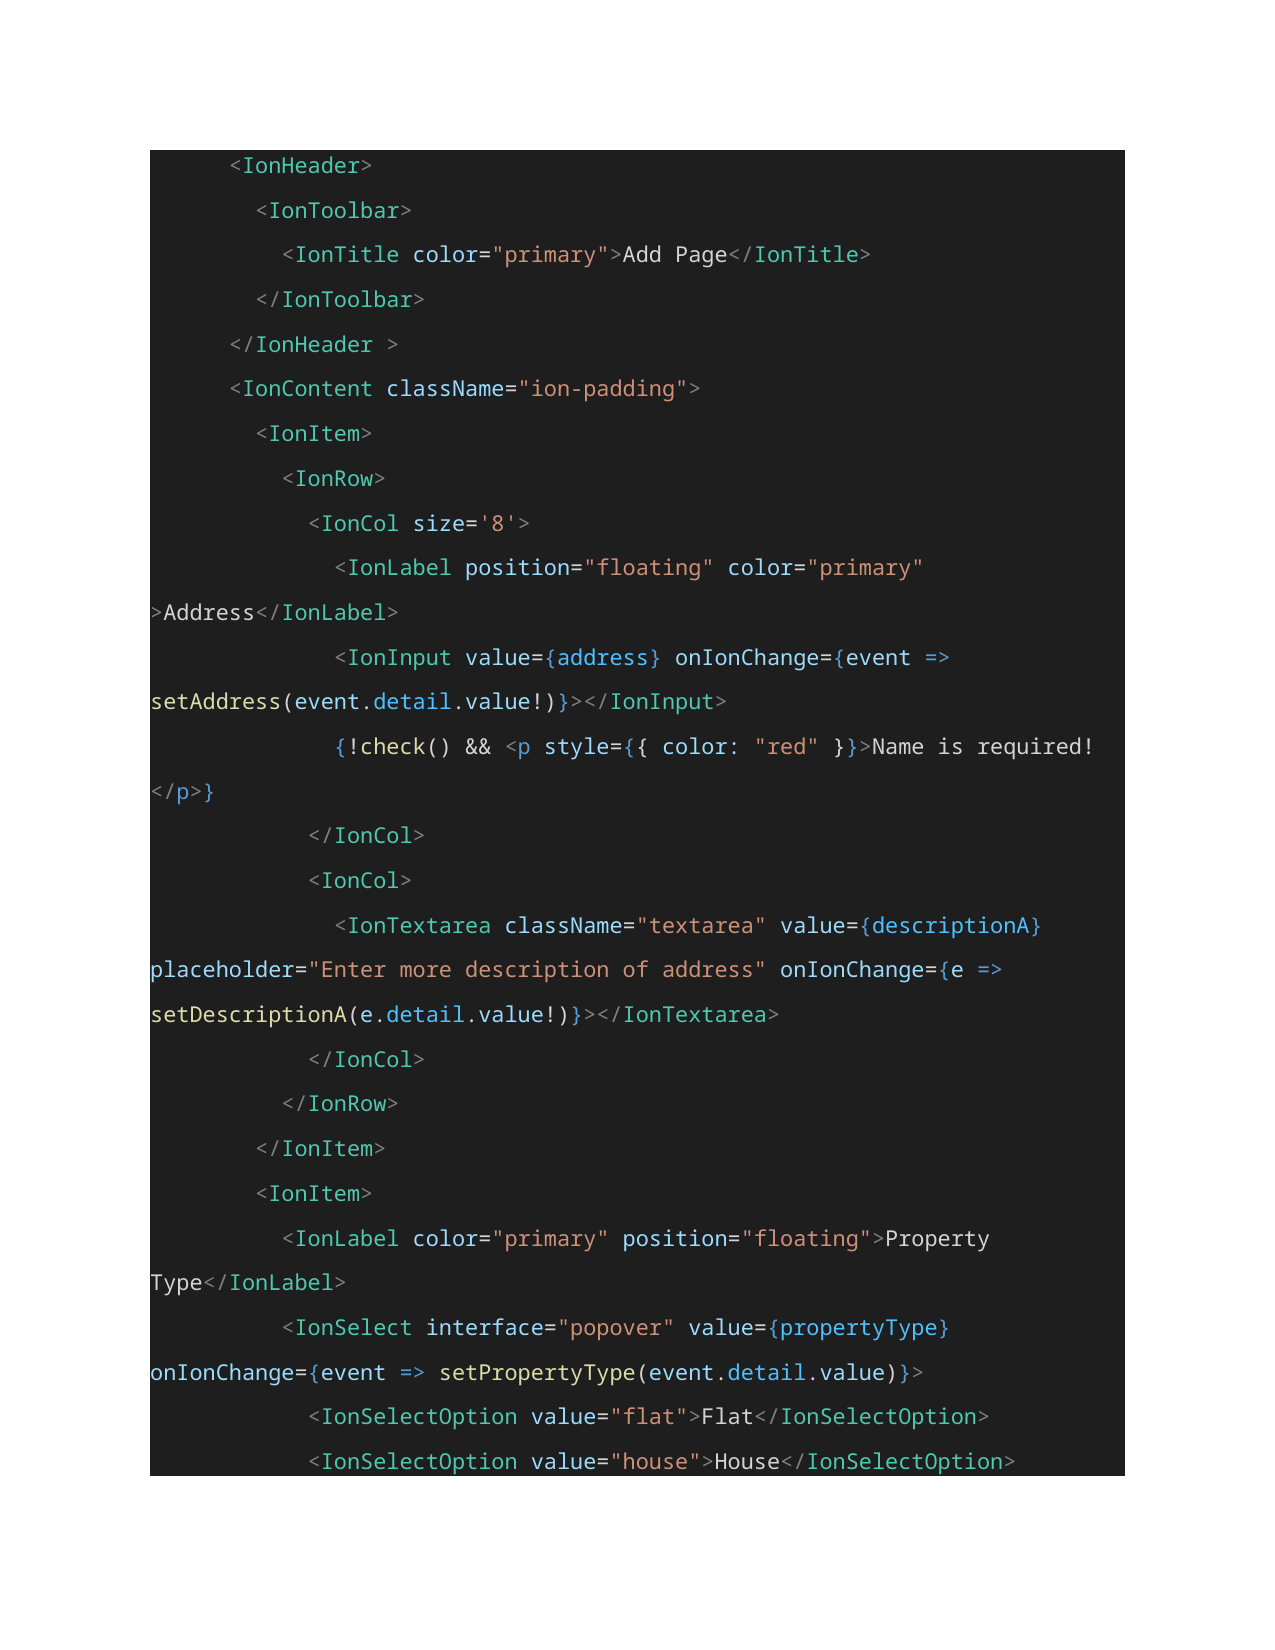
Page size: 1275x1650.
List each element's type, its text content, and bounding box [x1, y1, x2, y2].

text <IonInput value={address} onIonChange={event => setAddress(event.detail.value!)}></IonInput> [150, 642, 1125, 716]
text <IonRow> [150, 463, 1125, 493]
text <IonHeader> [150, 150, 1125, 180]
text </IonHeader > [150, 329, 1125, 358]
text <IonItem> [150, 1178, 1125, 1208]
text <IonContent className="ion-padding"> [150, 373, 1125, 403]
text <IonSelectOption value="house">House</IonSelectOption> [150, 1446, 1125, 1476]
text </IonToolbar> [150, 284, 1125, 314]
text </IonCol> [150, 1044, 1125, 1073]
text <IonItem> [150, 418, 1125, 448]
text <IonSelect interface="popover" value={propertyType} onIonChange={event => setPropertyType(event.detail.value)}> [150, 1312, 1125, 1386]
text </IonItem> [150, 1133, 1125, 1163]
text </IonRow> [150, 1088, 1125, 1118]
text <IonCol size='8'> [150, 507, 1125, 537]
text <IonToolbar> [150, 195, 1125, 224]
text <IonTextarea className="textarea" value={descriptionA} placeholder="Enter more description of address" onIonChange={e => setDescriptionA(e.detail.value!)}></IonTextarea> [150, 910, 1125, 1029]
text <IonLabel color="primary" position="floating">Property Type</IonLabel> [150, 1222, 1125, 1297]
text </IonCol> [150, 820, 1125, 850]
text <IonSelectOption value="flat">Flat</IonSelectOption> [150, 1401, 1125, 1431]
text {!check() && <p style={{ color: "red" }}>Name is required!</p>} [150, 731, 1125, 805]
text <IonTitle color="primary">Add Page</IonTitle> [150, 239, 1125, 269]
text <IonLabel position="floating" color="primary" >Address</IonLabel> [150, 552, 1125, 627]
text <IonCol> [150, 865, 1125, 895]
